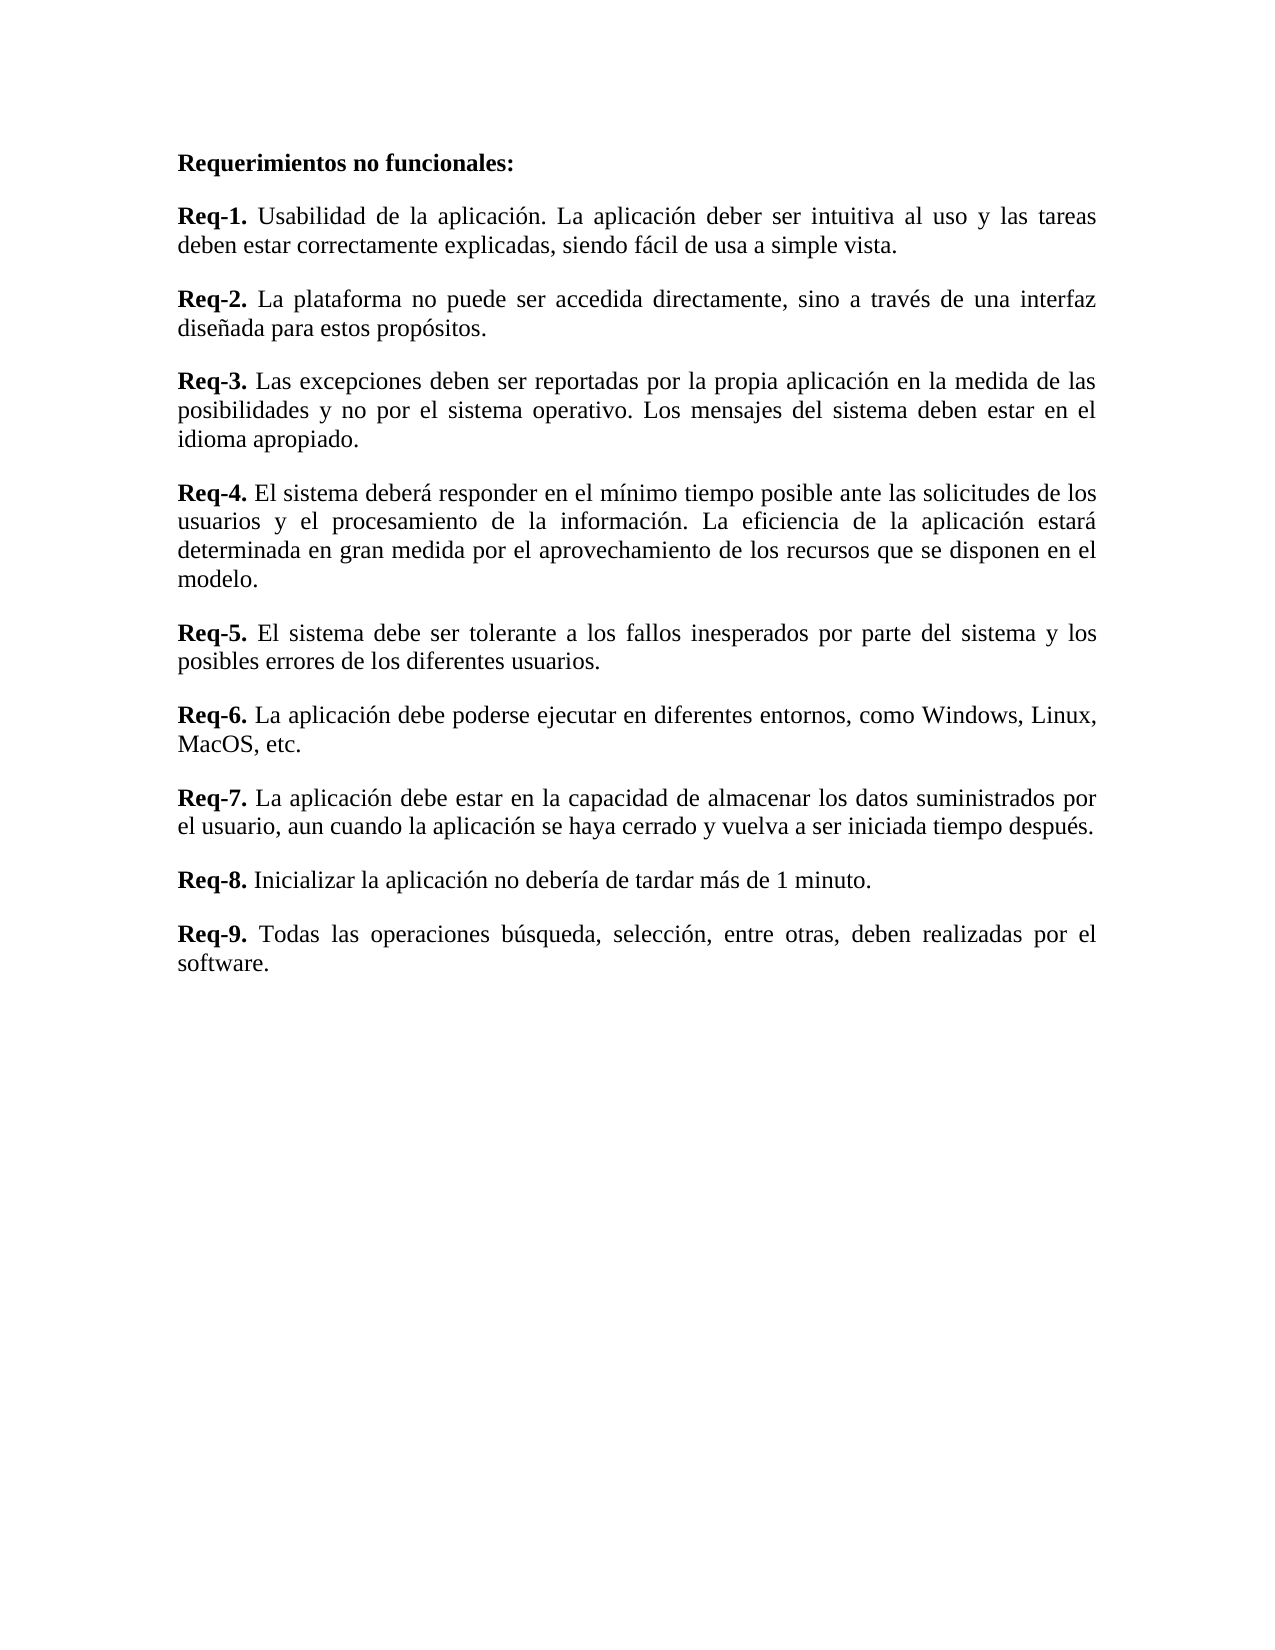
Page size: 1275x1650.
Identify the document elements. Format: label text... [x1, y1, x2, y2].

text Req-6. La aplicación debe poderse ejecutar en diferentes entornos, como Windows, Linux, MacOS, etc. [177, 700, 1098, 758]
text Requerimientos no funcionales: [177, 148, 1098, 176]
text Req-1. Usabilidad de la aplicación. La aplicación deber ser intuitiva al uso y las tareas deben estar correctamente explicadas, siendo fácil de usa a simple vista. [177, 201, 1098, 259]
text Req-3. Las excepciones deben ser reportadas por la propia aplicación en la medida de las posibilidades y no por el sistema operativo. Los mensajes del sistema deben estar en el idioma apropiado. [177, 366, 1098, 453]
text Req-4. El sistema deberá responder en el mínimo tiempo posible ante las solicitudes de los usuarios y el procesamiento de la información. La eficiencia de la aplicación estará determinada en gran medida por el aprovechamiento de los recursos que se disponen en el modelo. [177, 478, 1098, 593]
text Req-2. La plataforma no puede ser accedida directamente, sino a través de una interfaz diseñada para estos propósitos. [177, 284, 1098, 341]
text Req-8. Inicializar la aplicación no debería de tardar más de 1 minuto. [177, 865, 1098, 894]
text Req-9. Todas las operaciones búsqueda, selección, entre otras, deben realizadas por el software. [177, 919, 1098, 976]
text Req-5. El sistema debe ser tolerante a los fallos inesperados por parte del sistema y los posibles errores de los diferentes usuarios. [177, 618, 1098, 675]
text Req-7. La aplicación debe estar en la capacidad de almacenar los datos suministrados por el usuario, aun cuando la aplicación se haya cerrado y vuelva a ser iniciada tiempo después. [177, 783, 1098, 840]
